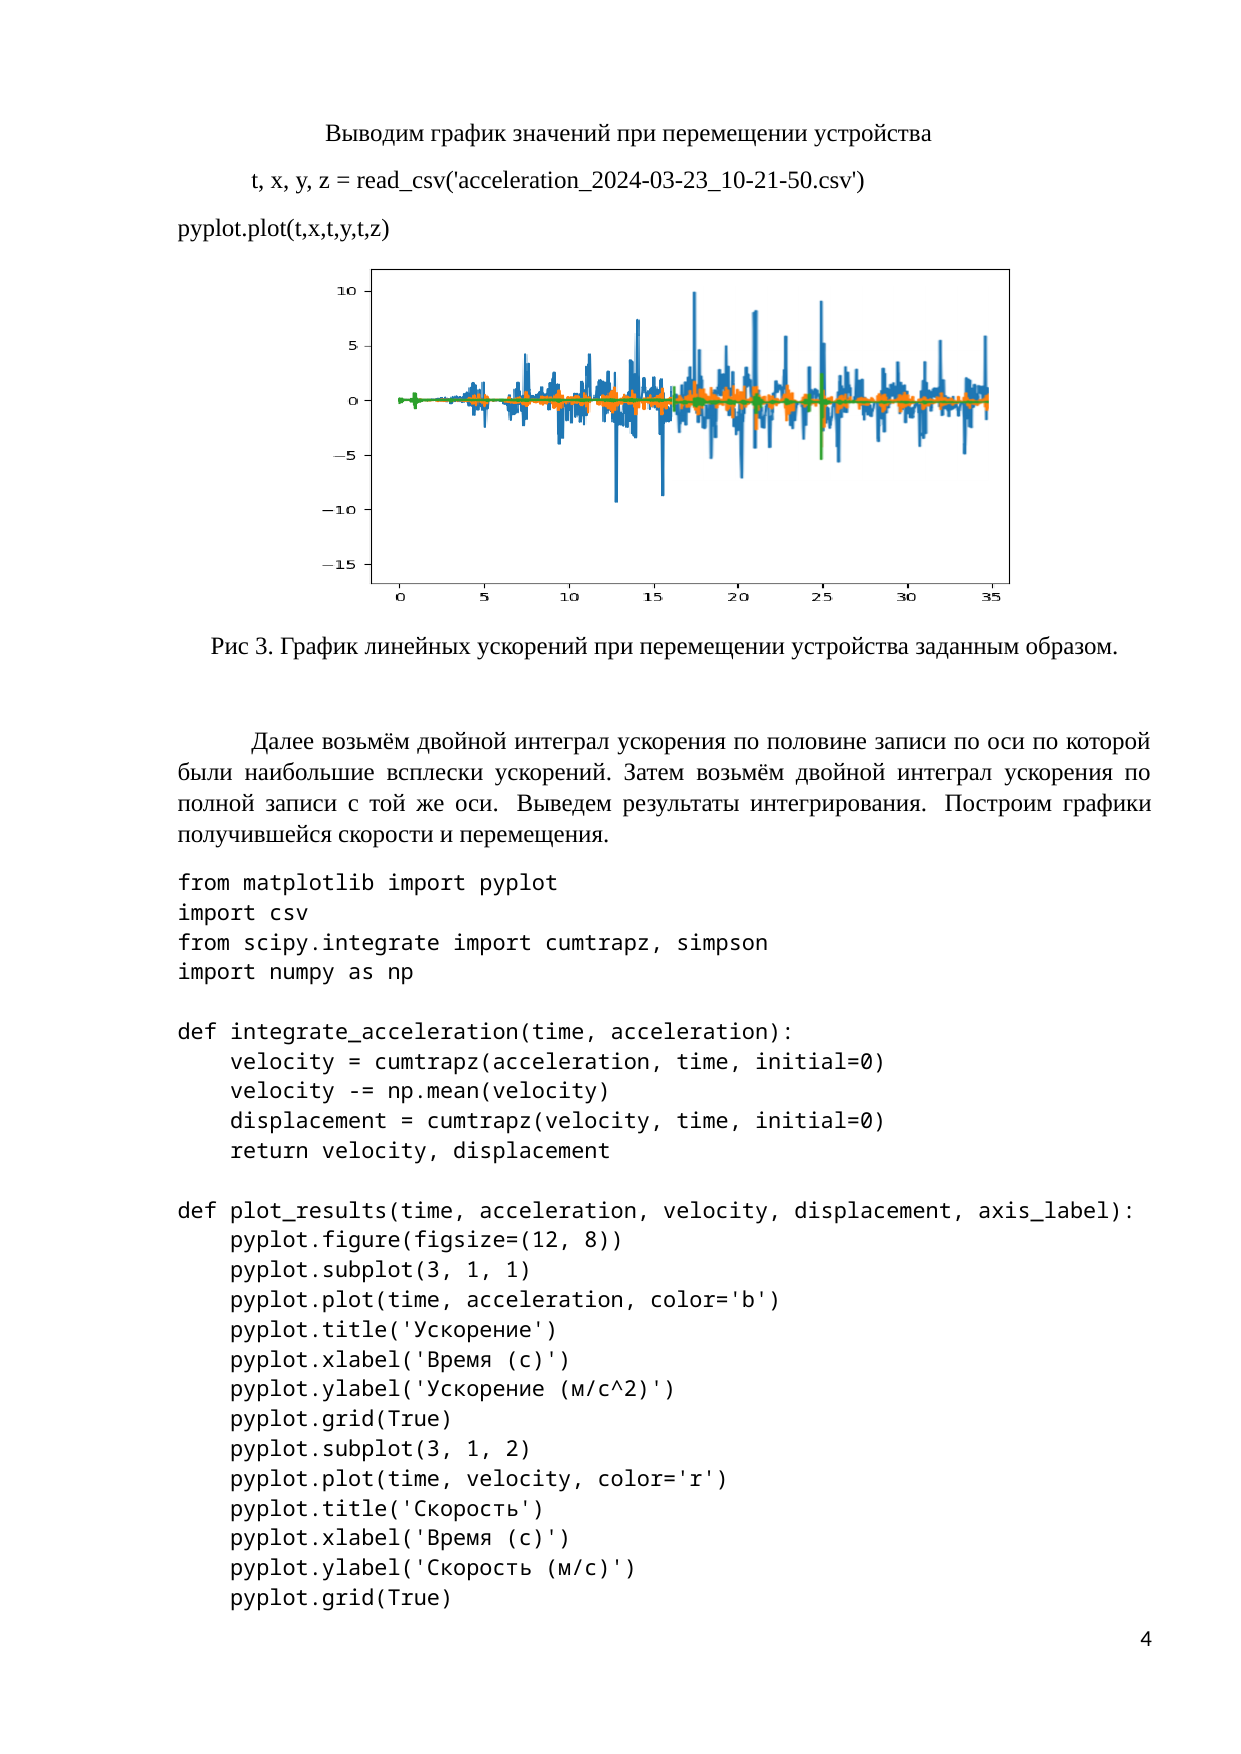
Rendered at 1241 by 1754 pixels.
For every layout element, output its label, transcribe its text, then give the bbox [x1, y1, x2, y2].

text Далее возьмём двойной интеграл ускорения по половине записи по оси по которой были наибольшие всплески ускорений. Затем возьмём двойной интеграл ускорения по полной записи с той же оси. Выведем результаты интегрирования. Построим графики получившейся скорости и перемещения. [177, 726, 1152, 848]
list Выводим график значений при перемещении устройства [252, 118, 1152, 147]
text pyplot.xlabel('Время (с)') [177, 1522, 1152, 1552]
text pyplot.subplot(3, 1, 2) [177, 1433, 1152, 1463]
text pyplot.title('Скорость') [177, 1493, 1152, 1522]
text pyplot.plot(time, acceleration, color='b') [177, 1284, 1152, 1314]
text velocity = cumtrapz(acceleration, time, initial=0) [177, 1046, 1152, 1076]
text import numpy as np [177, 956, 1152, 986]
text pyplot.subplot(3, 1, 1) [177, 1254, 1152, 1284]
text pyplot.ylabel('Ускорение (м/с^2)') [177, 1373, 1152, 1403]
text pyplot.ylabel('Скорость (м/с)') [177, 1552, 1152, 1582]
text from matplotlib import pyplot [177, 867, 1152, 897]
text import csv [177, 897, 1152, 927]
text pyplot.plot(time, velocity, color='r') [177, 1463, 1152, 1493]
text def integrate_acceleration(time, acceleration): [177, 1016, 1152, 1046]
text def plot_results(time, acceleration, velocity, displacement, axis_label): [177, 1195, 1152, 1224]
text displacement = cumtrapz(velocity, time, initial=0) [177, 1105, 1152, 1135]
text from scipy.integrate import cumtrapz, simpson [177, 927, 1152, 956]
picture [308, 260, 1021, 612]
text pyplot.plot(t,x,t,y,t,z) [177, 213, 1152, 242]
text pyplot.figure(figsize=(12, 8)) [177, 1224, 1152, 1254]
text pyplot.grid(True) [177, 1582, 1152, 1612]
text t, x, y, z = read_csv('acceleration_2024-03-23_10-21-50.csv') [215, 165, 1152, 194]
text pyplot.title('Ускорение') [177, 1314, 1152, 1344]
text Рис 3. График линейных ускорений при перемещении устройства заданным образом. [177, 631, 1152, 659]
text velocity -= np.mean(velocity) [177, 1076, 1152, 1105]
text pyplot.grid(True) [177, 1403, 1152, 1433]
text pyplot.xlabel('Время (с)') [177, 1344, 1152, 1373]
text return velocity, displacement [177, 1135, 1152, 1165]
